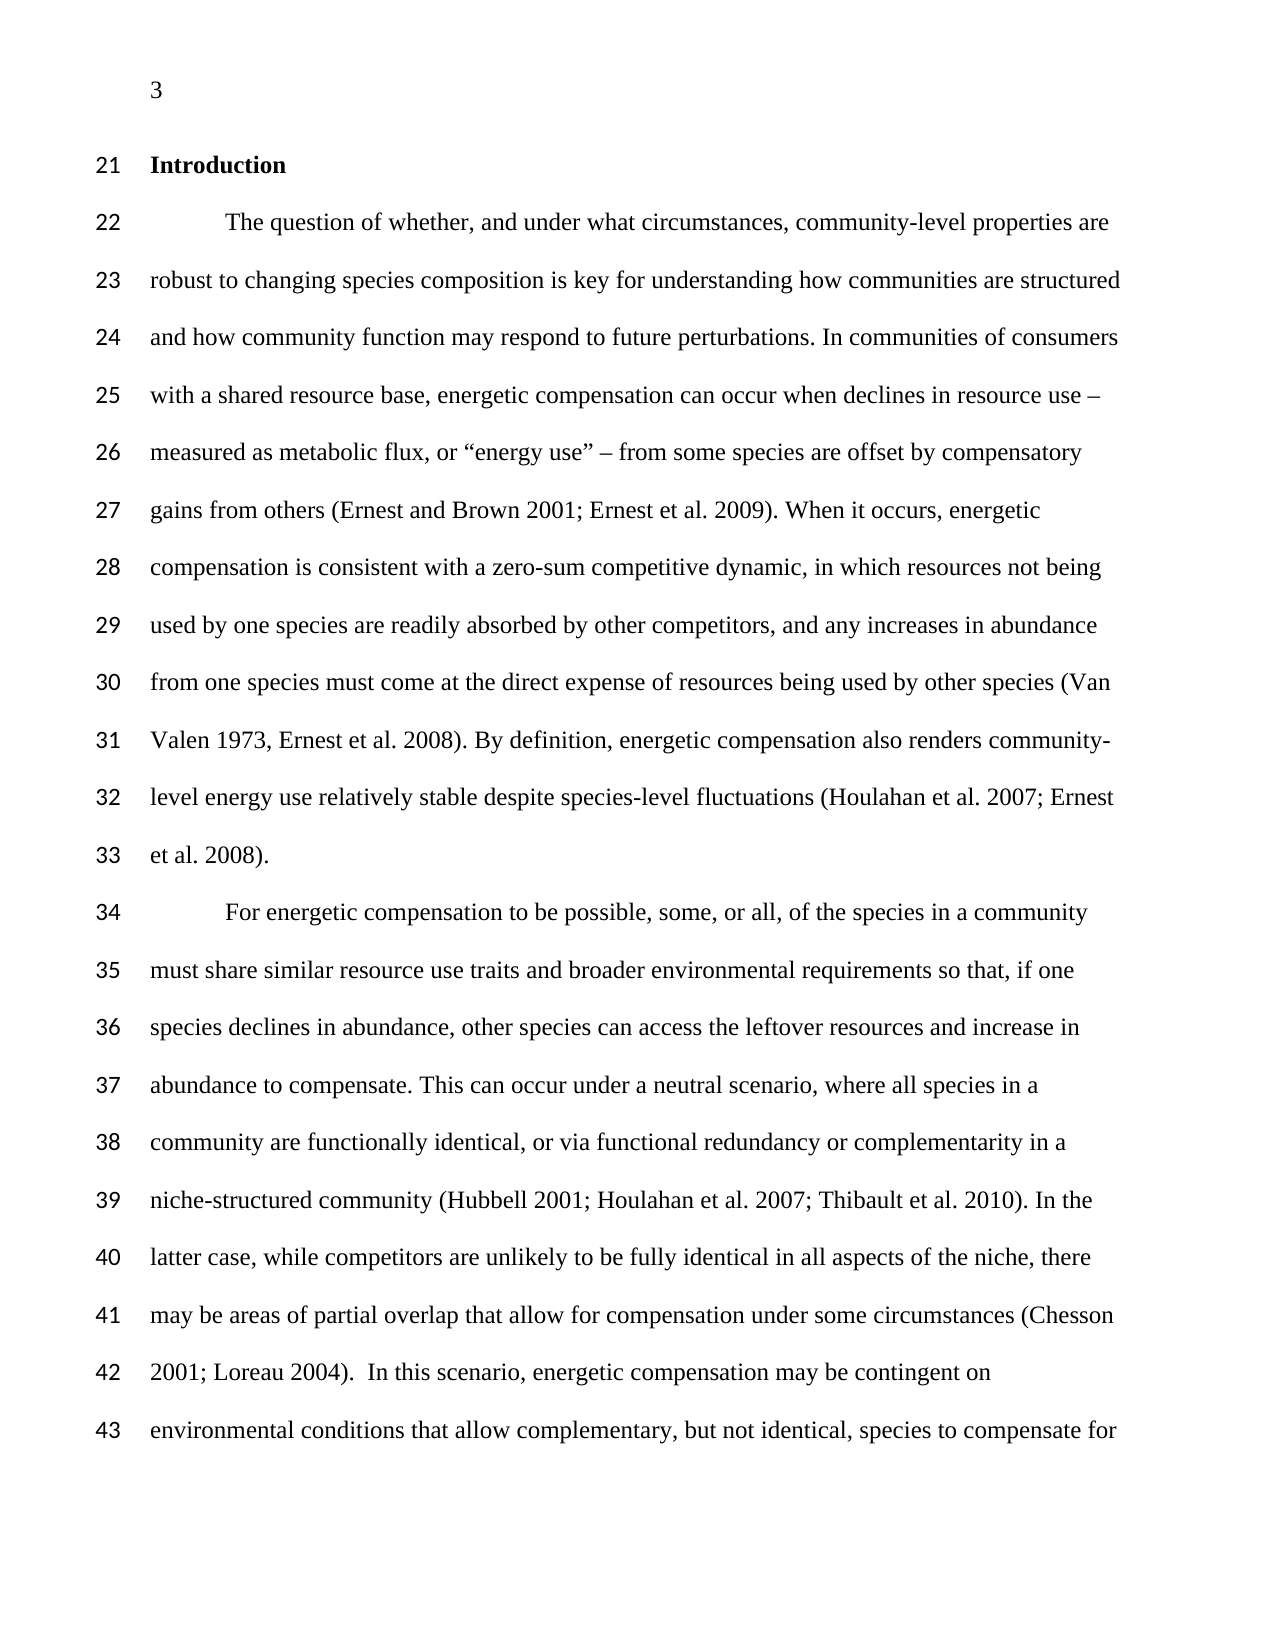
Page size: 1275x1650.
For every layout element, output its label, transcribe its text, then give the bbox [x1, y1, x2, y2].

subtitle Introduction [150, 150, 1125, 179]
text The question of whether, and under what circumstances, community-level properties are robust to changing species composition is key for understanding how communities are structured and how community function may respond to future perturbations. In communities of consumers with a shared resource base, energetic compensation can occur when declines in resource use – measured as metabolic flux, or “energy use” – from some species are offset by compensatory gains from others (Ernest and Brown 2001; Ernest et al. 2009). When it occurs, energetic compensation is consistent with a zero-sum competitive dynamic, in which resources not being used by one species are readily absorbed by other competitors, and any increases in abundance from one species must come at the direct expense of resources being used by other species (Van Valen 1973, Ernest et al. 2008). By definition, energetic compensation also renders community-level energy use relatively stable despite species-level fluctuations (Houlahan et al. 2007; Ernest et al. 2008). [150, 207, 1125, 869]
